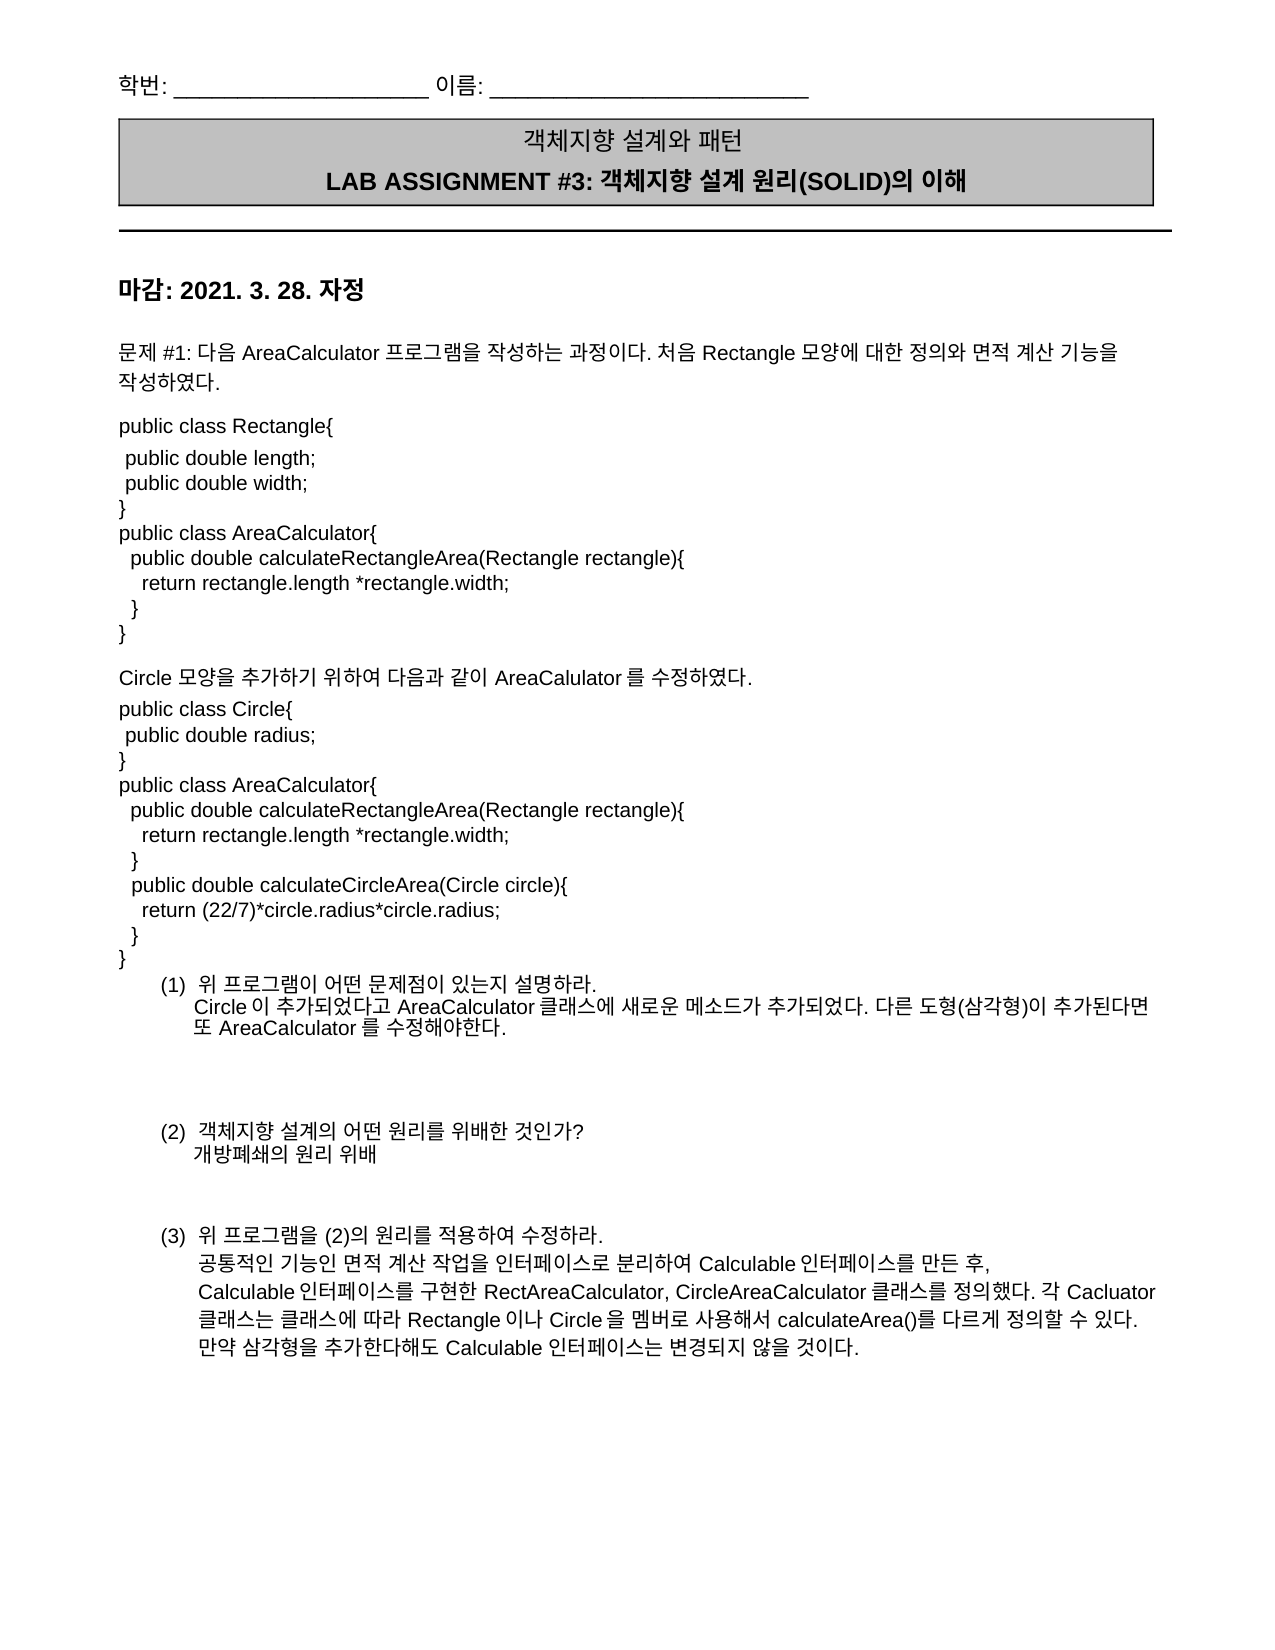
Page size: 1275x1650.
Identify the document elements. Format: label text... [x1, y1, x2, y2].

text 개방폐쇄의 원리 위배 [194, 1145, 1158, 1166]
text 마감: 2021. 3. 28. 자정 [119, 272, 1158, 306]
text } [119, 621, 1158, 645]
text } [131, 596, 1158, 620]
text Circle이 추가되었다고 AreaCalculator클래스에 새로운 메소드가 추가되었다. 다른 도형(삼각형)이 추가된다면 또 AreaCalculator를 수정해야한다. [194, 998, 1158, 1039]
text public double calculateCircleArea(Circle circle){ [131, 873, 1158, 897]
text public class AreaCalculator{ [119, 773, 1158, 797]
text return (22/7)*circle.radius*circle.radius; [142, 898, 1158, 922]
text 공통적인 기능인 면적 계산 작업을 인터페이스로 분리하여 Calculable인터페이스를 만든 후, [198, 1249, 1158, 1277]
text public class Rectangle{ [119, 413, 1158, 437]
text } [119, 496, 1158, 520]
picture [116, 116, 1155, 207]
list 위 프로그램이 어떤 문제점이 있는지 설명하라. [160, 970, 1158, 998]
text } [131, 848, 1158, 872]
list 객체지향 설계의 어떤 원리를 위배한 것인가? [160, 1117, 1158, 1145]
text Circle 모양을 추가하기 위하여 다음과 같이 AreaCalulator를 수정하였다. [119, 663, 1158, 691]
text } [119, 748, 1158, 772]
text } [131, 923, 1158, 947]
text public double calculateRectangleArea(Rectangle rectangle){ return rectangle.length *rectangle.width; [130, 798, 685, 847]
text public class Circle{ [119, 697, 1158, 721]
list 위 프로그램을 (2)의 원리를 적용하여 수정하라. [160, 1222, 1158, 1249]
text public double calculateRectangleArea(Rectangle rectangle){ return rectangle.length *rectangle.width; [130, 546, 685, 595]
text Calculable인터페이스를 구현한 RectAreaCalculator, CircleAreaCalculator클래스를 정의했다. 각 Cacluator클래스는 클래스에 따라 Rectangle이나 Circle을 멤버로 사용해서 calculateArea()를 다르게 정의할 수 있다. 만약 삼각형을 추가한다해도 Calculable 인터페이스는 변경되지 않을 것이다. [198, 1277, 1158, 1361]
text 문제 #1: 다음 AreaCalculator 프로그램을 작성하는 과정이다. 처음 Rectangle 모양에 대한 정의와 면적 계산 기능을 작성하였다. [119, 336, 1158, 397]
text public double length; [125, 446, 1158, 470]
text public double width; [125, 471, 1158, 495]
text 학번: ____________________ 이름: _________________________ [119, 70, 1158, 101]
text } [119, 947, 1158, 970]
text public class AreaCalculator{ [119, 521, 1158, 545]
text 객체지향 설계와 패턴 [523, 123, 1158, 157]
text LAB ASSIGNMENT #3: 객체지향 설계 원리(SOLID)의 이해 [326, 162, 1158, 198]
text public double radius; [125, 723, 1158, 747]
